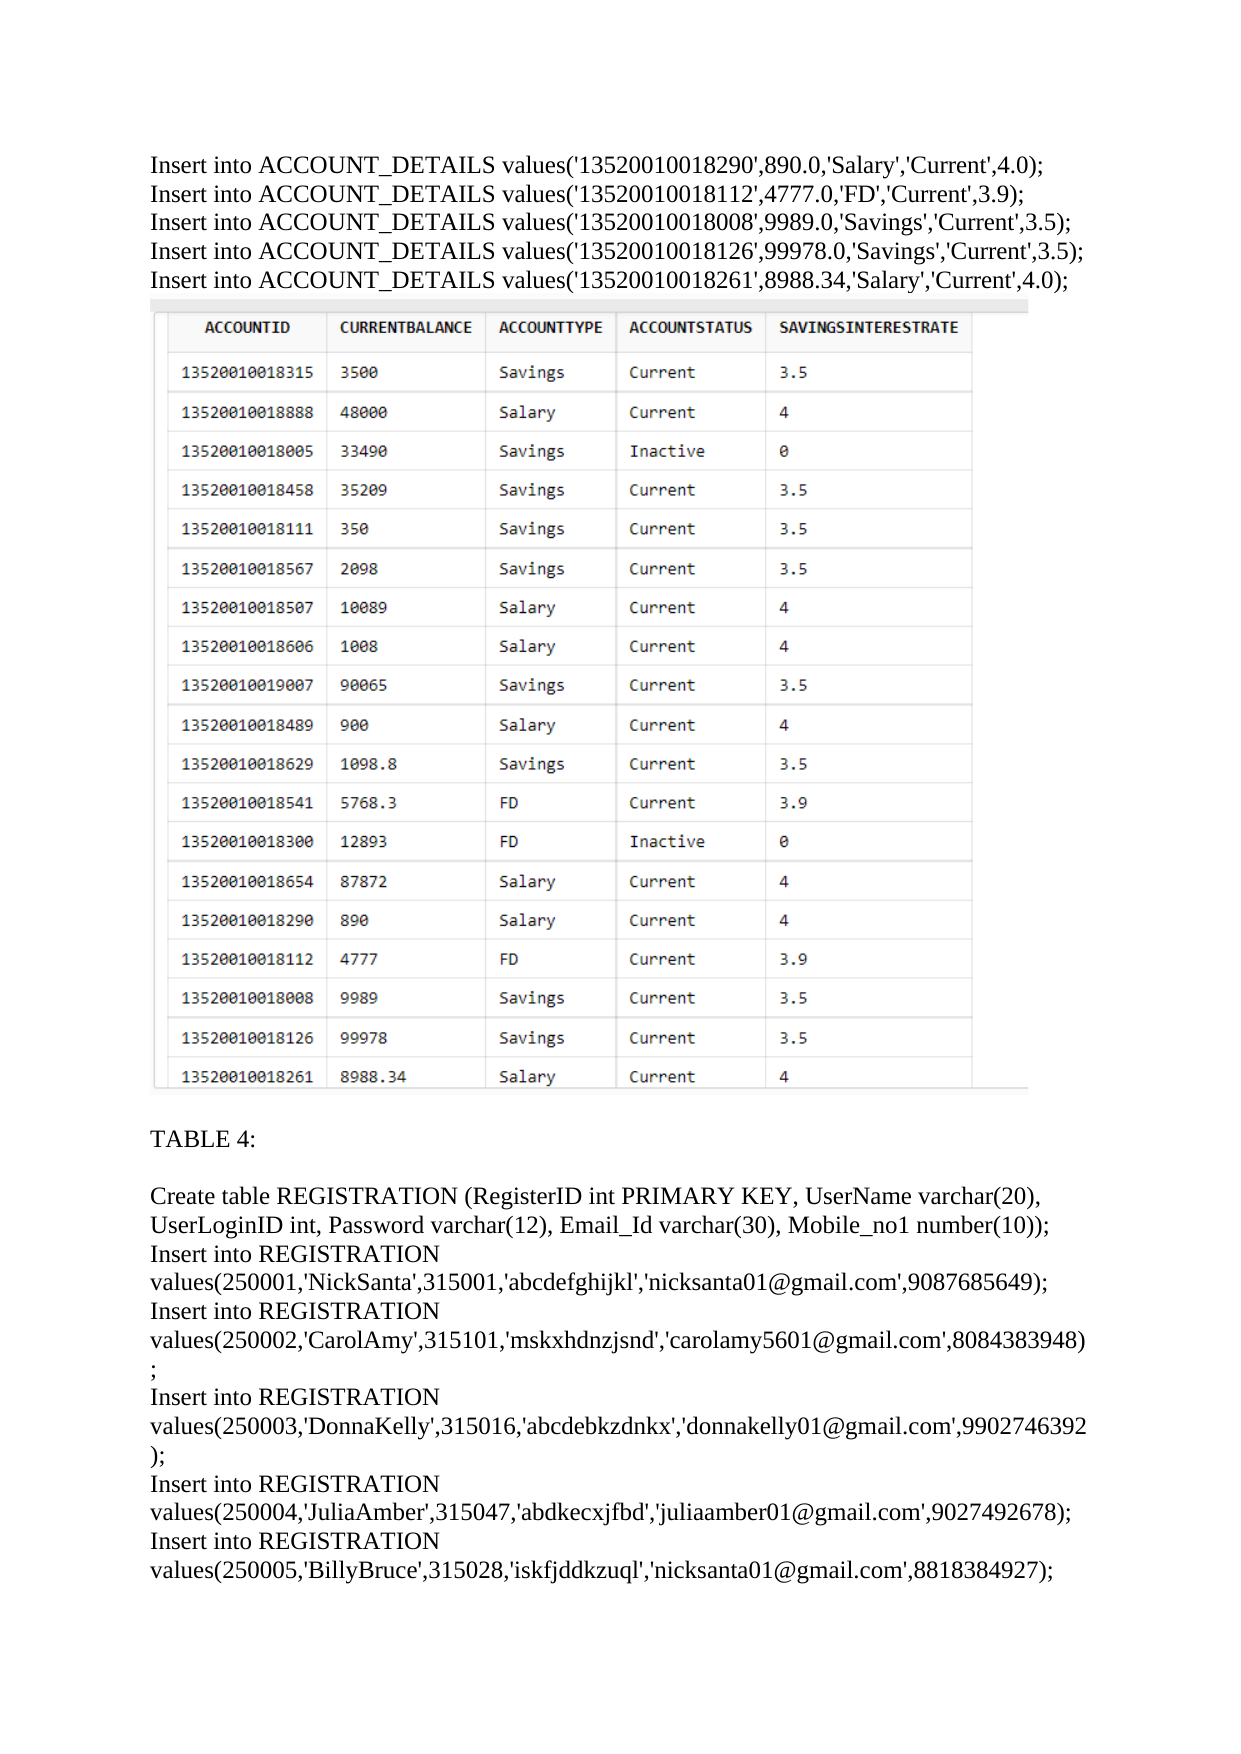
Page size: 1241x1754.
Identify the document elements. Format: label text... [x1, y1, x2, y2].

text Insert into REGISTRATION values(250002,'CarolAmy',315101,'mskxhdnzjsnd','carolamy5601@gmail.com',8084383948); [150, 1296, 1090, 1382]
text Create table REGISTRATION (RegisterID int PRIMARY KEY, UserName varchar(20), UserLoginID int, Password varchar(12), Email_Id varchar(30), Mobile_no1 number(10)); [150, 1181, 1090, 1239]
picture [150, 293, 1029, 1095]
text Insert into ACCOUNT_DETAILS values('13520010018008',9989.0,'Savings','Current',3.5); [150, 207, 1090, 236]
text Insert into ACCOUNT_DETAILS values('13520010018112',4777.0,'FD','Current',3.9); [150, 179, 1090, 207]
text Insert into ACCOUNT_DETAILS values('13520010018126',99978.0,'Savings','Current',3.5); [150, 236, 1090, 265]
text Insert into REGISTRATION values(250005,'BillyBruce',315028,'iskfjddkzuql','nicksanta01@gmail.com',8818384927); [150, 1526, 1090, 1584]
text Insert into REGISTRATION values(250001,'NickSanta',315001,'abcdefghijkl','nicksanta01@gmail.com',9087685649); [150, 1239, 1090, 1296]
text Insert into REGISTRATION values(250003,'DonnaKelly',315016,'abcdebkzdnkx','donnakelly01@gmail.com',9902746392); [150, 1382, 1090, 1469]
text TABLE 4: [150, 1124, 1090, 1152]
text Insert into REGISTRATION values(250004,'JuliaAmber',315047,'abdkecxjfbd','juliaamber01@gmail.com',9027492678); [150, 1469, 1090, 1526]
text Insert into ACCOUNT_DETAILS values('13520010018261',8988.34,'Salary','Current',4.0); [150, 265, 1090, 294]
text Insert into ACCOUNT_DETAILS values('13520010018290',890.0,'Salary','Current',4.0); [150, 150, 1090, 179]
